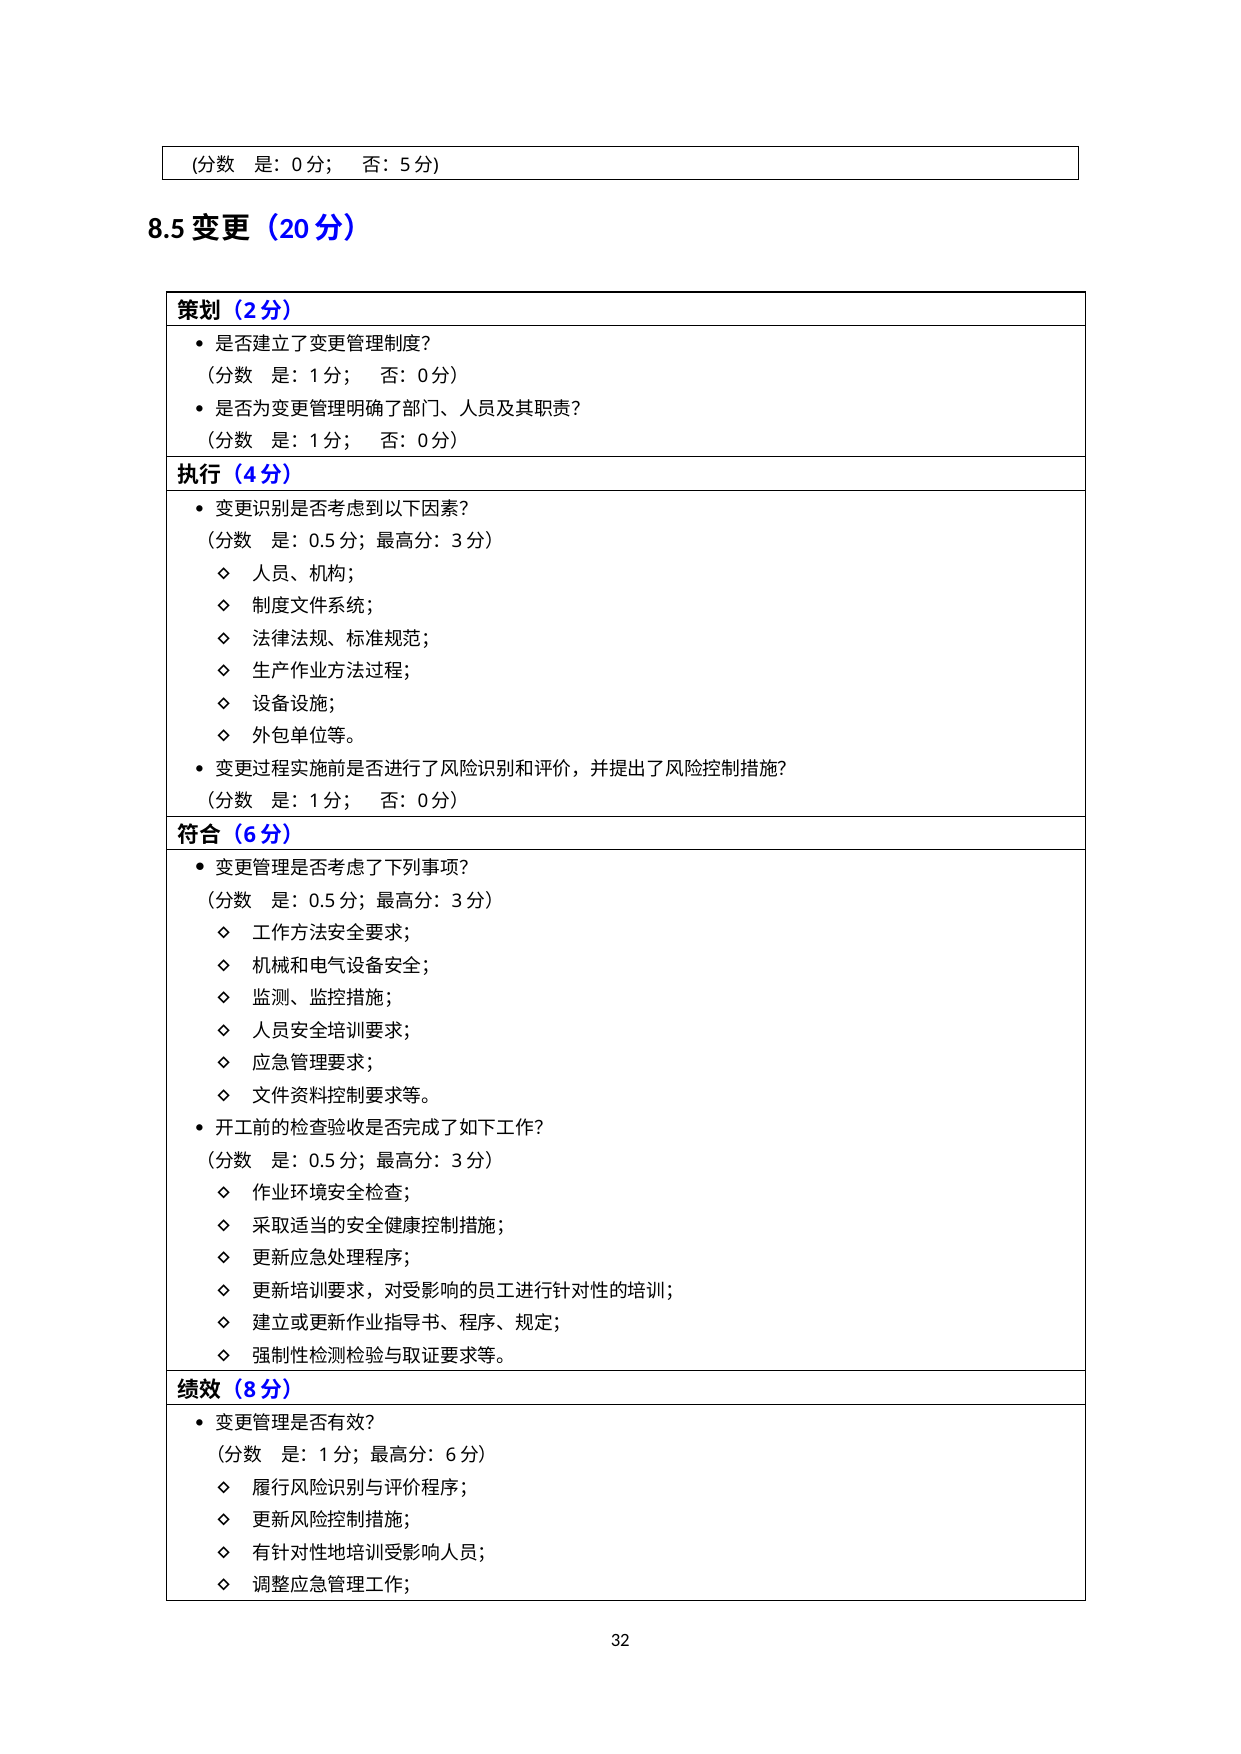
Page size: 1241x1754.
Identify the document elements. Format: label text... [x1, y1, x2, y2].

table_cell 变更管理是否考虑了下列事项？ （分数 是：0.5分；最高分：3分） 工作方法安全要求； 机械和电气设备安全； 监测、监控措施； 人员安全培训要求； 应急管理要求； 文件资料控制要求等。 开工前的检查验收是否完成了如下工作？ （分数 是：0.5分；最高分：3分） 作业环境安全检查； 采取适当的安全健康控制措施； 更新应急处理程序； 更新培训要求，对受影响的员工进行针对性的培训； 建立或更新作业指导书、程序、规定； 强制性检测检验与取证要求等。 [167, 850, 1085, 1370]
table_cell 是否建立了变更管理制度？ （分数 是：1分； 否：0分） 是否为变更管理明确了部门、人员及其职责？ （分数 是：1分； 否：0分） [167, 326, 1085, 456]
table_cell 绩效（8分） [167, 1371, 1085, 1404]
table_header 策划（2分） [167, 293, 1085, 325]
table_cell 符合（6分） [167, 817, 1085, 849]
text 8.5 变更（20分） [148, 193, 1092, 258]
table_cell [167, 1405, 1085, 1600]
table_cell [163, 147, 1078, 179]
table_cell 变更识别是否考虑到以下因素？ （分数 是：0.5分；最高分：3分） 人员、机构； 制度文件系统； 法律法规、标准规范； 生产作业方法过程； 设备设施； 外包单位等。 变更过程实施前是否进行了风险识别和评价，并提出了风险控制措施？ （分数 是：1分； 否：0分） [167, 491, 1085, 816]
table_cell 执行（4分） [167, 457, 1085, 489]
